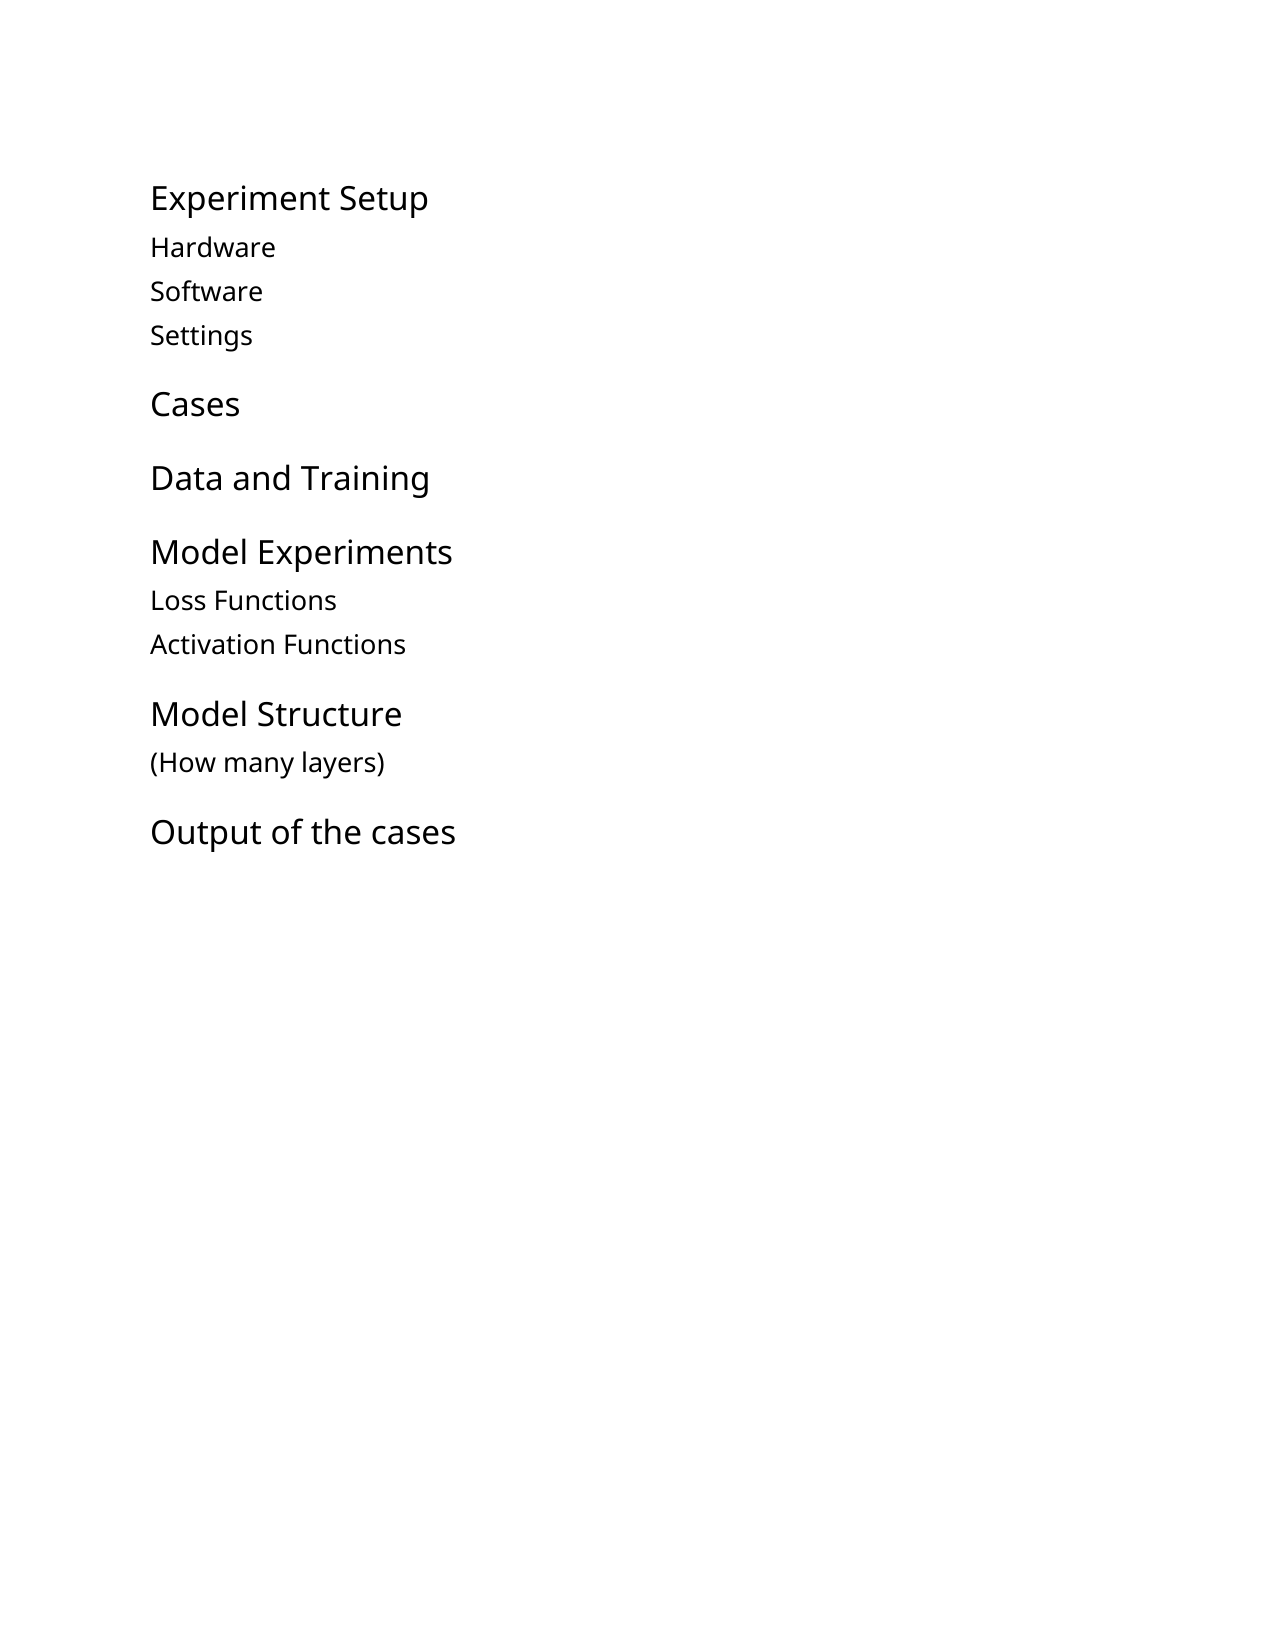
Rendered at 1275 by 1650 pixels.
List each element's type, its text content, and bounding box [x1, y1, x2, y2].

subtitle Output of the cases [150, 808, 1125, 854]
subtitle Hardware [150, 228, 1125, 265]
subtitle Model Structure [150, 691, 1125, 736]
subtitle Loss Functions [150, 582, 1125, 619]
subtitle Activation Functions [150, 626, 1125, 663]
subtitle Data and Training [150, 455, 1125, 500]
subtitle Software [150, 272, 1125, 309]
subtitle (How many layers) [150, 744, 1125, 781]
subtitle Experiment Setup [150, 175, 1125, 220]
subtitle Cases [150, 381, 1125, 426]
subtitle Model Experiments [150, 529, 1125, 574]
subtitle Settings [150, 316, 1125, 353]
